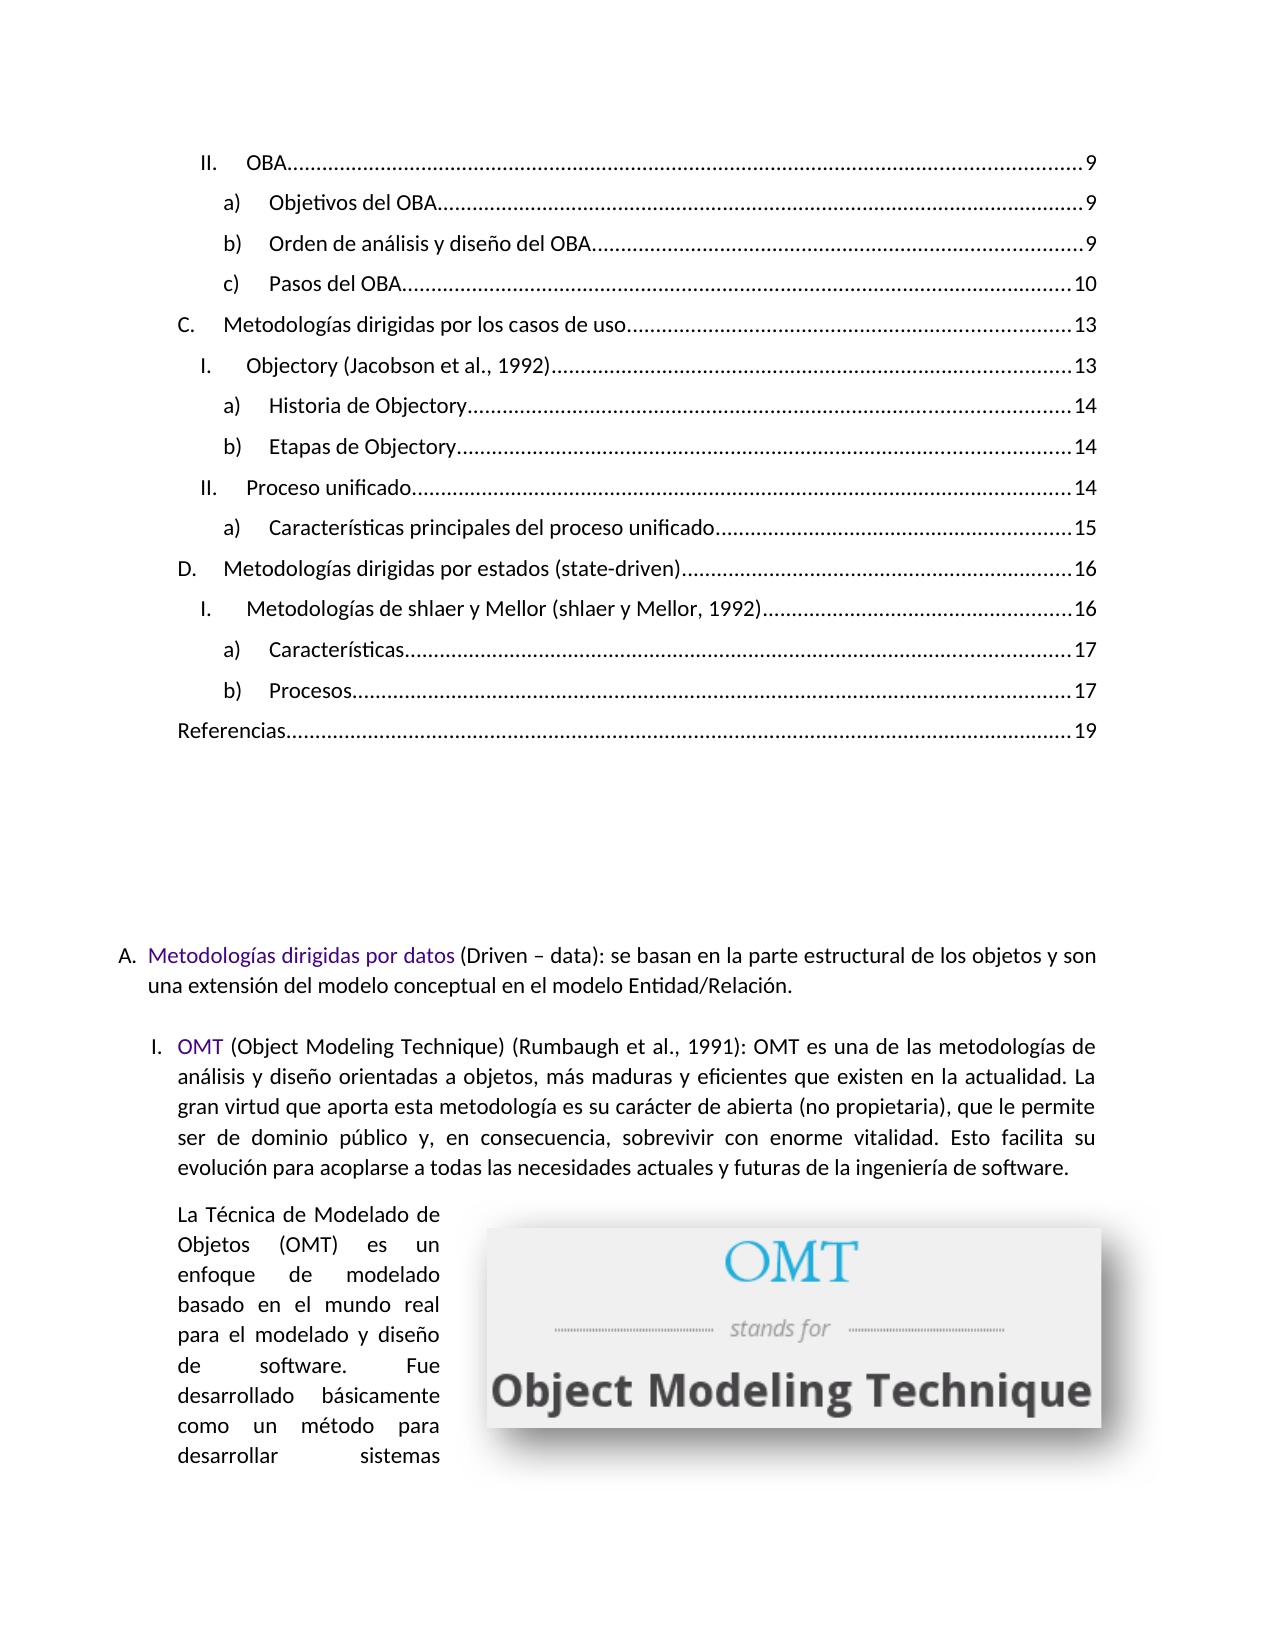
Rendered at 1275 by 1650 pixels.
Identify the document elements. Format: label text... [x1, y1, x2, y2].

list Metodologías dirigidas por datos (Driven – data): se basan en la parte estructural de los objetos y son una extensión del modelo conceptual en el modelo Entidad/Relación. [118, 941, 1098, 999]
list OMT (Object Modeling Technique) (Rumbaugh et al., 1991): OMT es una de las metodologías de análisis y diseño orientadas a objetos, más maduras y eficientes que existen en la actualidad. La gran virtud que aporta esta metodología es su carácter de abierta (no propietaria), que le permite ser de dominio público y, en consecuencia, sobrevivir con enorme vitalidad. Esto facilita su evolución para acoplarse a todas las necesidades actuales y futuras de la ingeniería de software. [162, 1032, 1098, 1181]
picture [487, 1228, 1102, 1428]
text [177, 1200, 1098, 1469]
